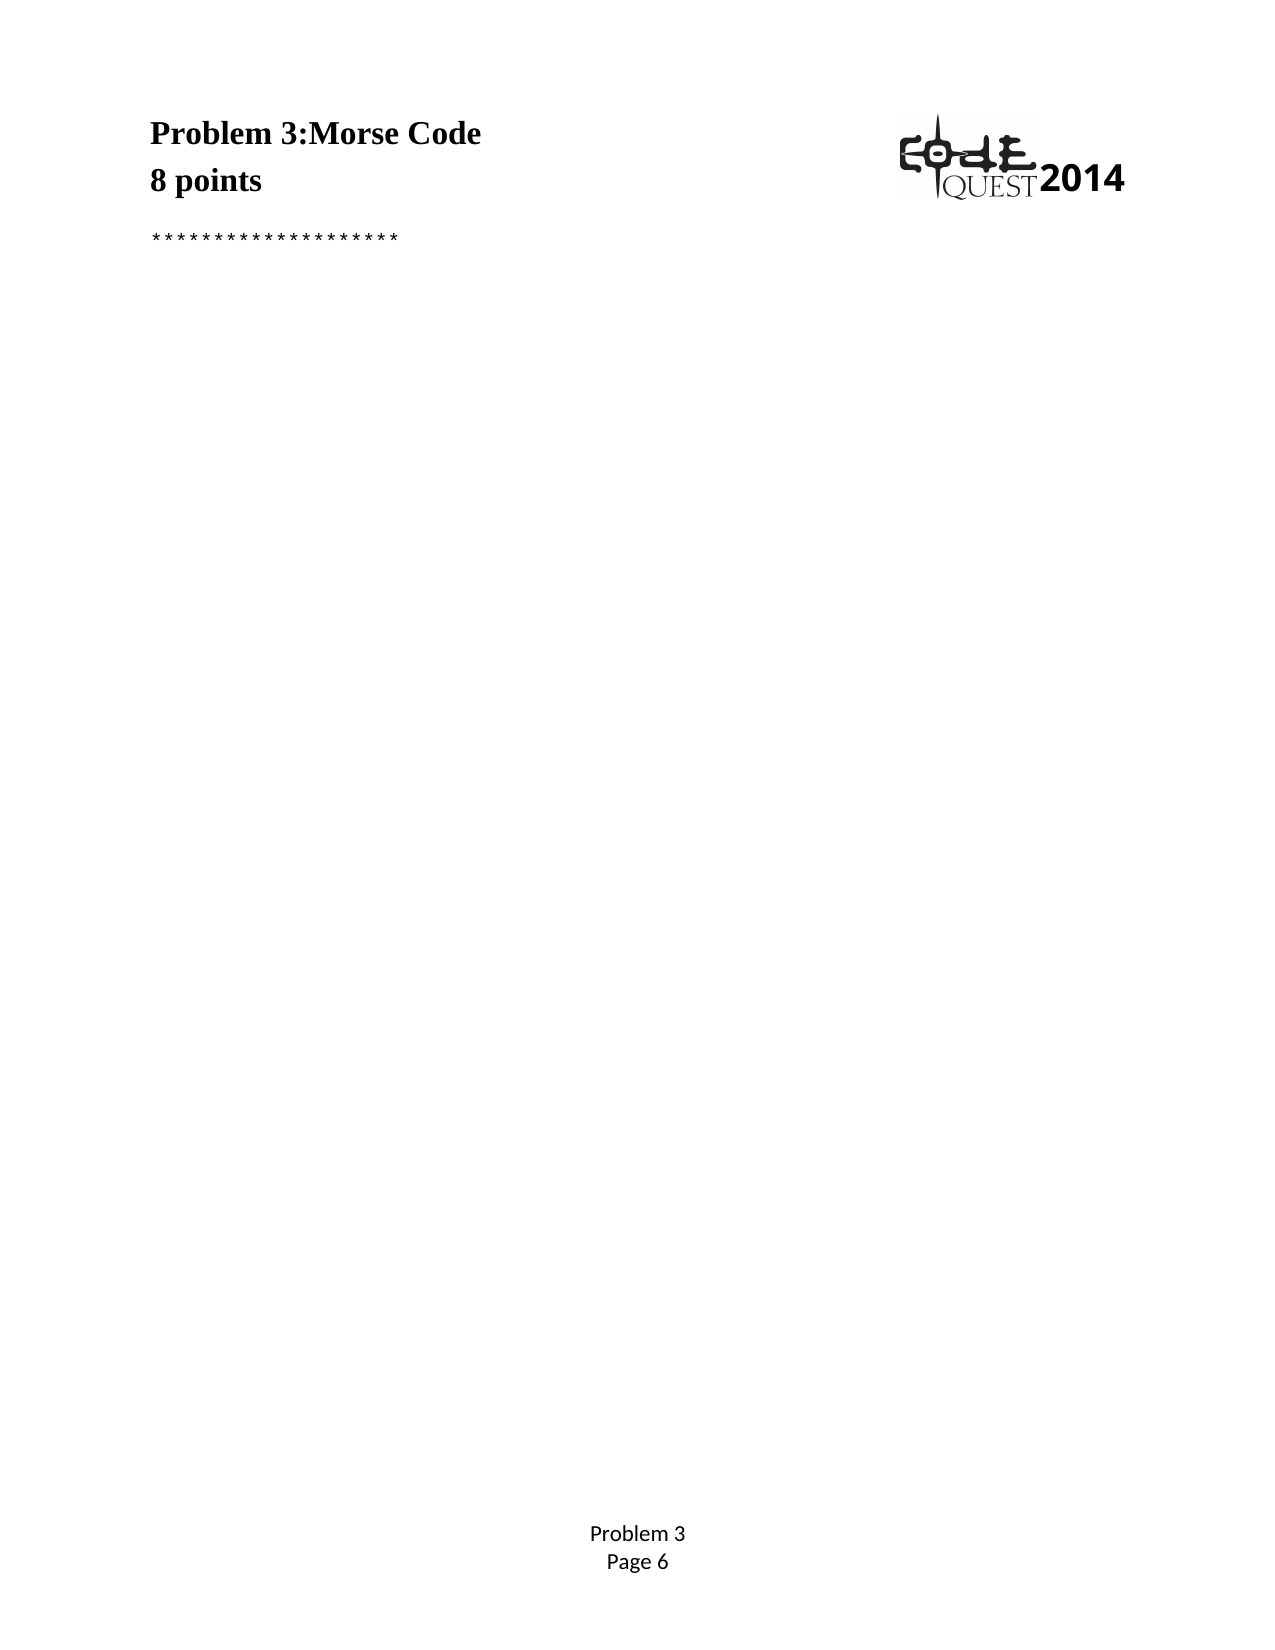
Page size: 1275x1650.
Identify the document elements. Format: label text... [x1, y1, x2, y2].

picture [900, 113, 1037, 200]
text ******************** [150, 231, 1125, 254]
